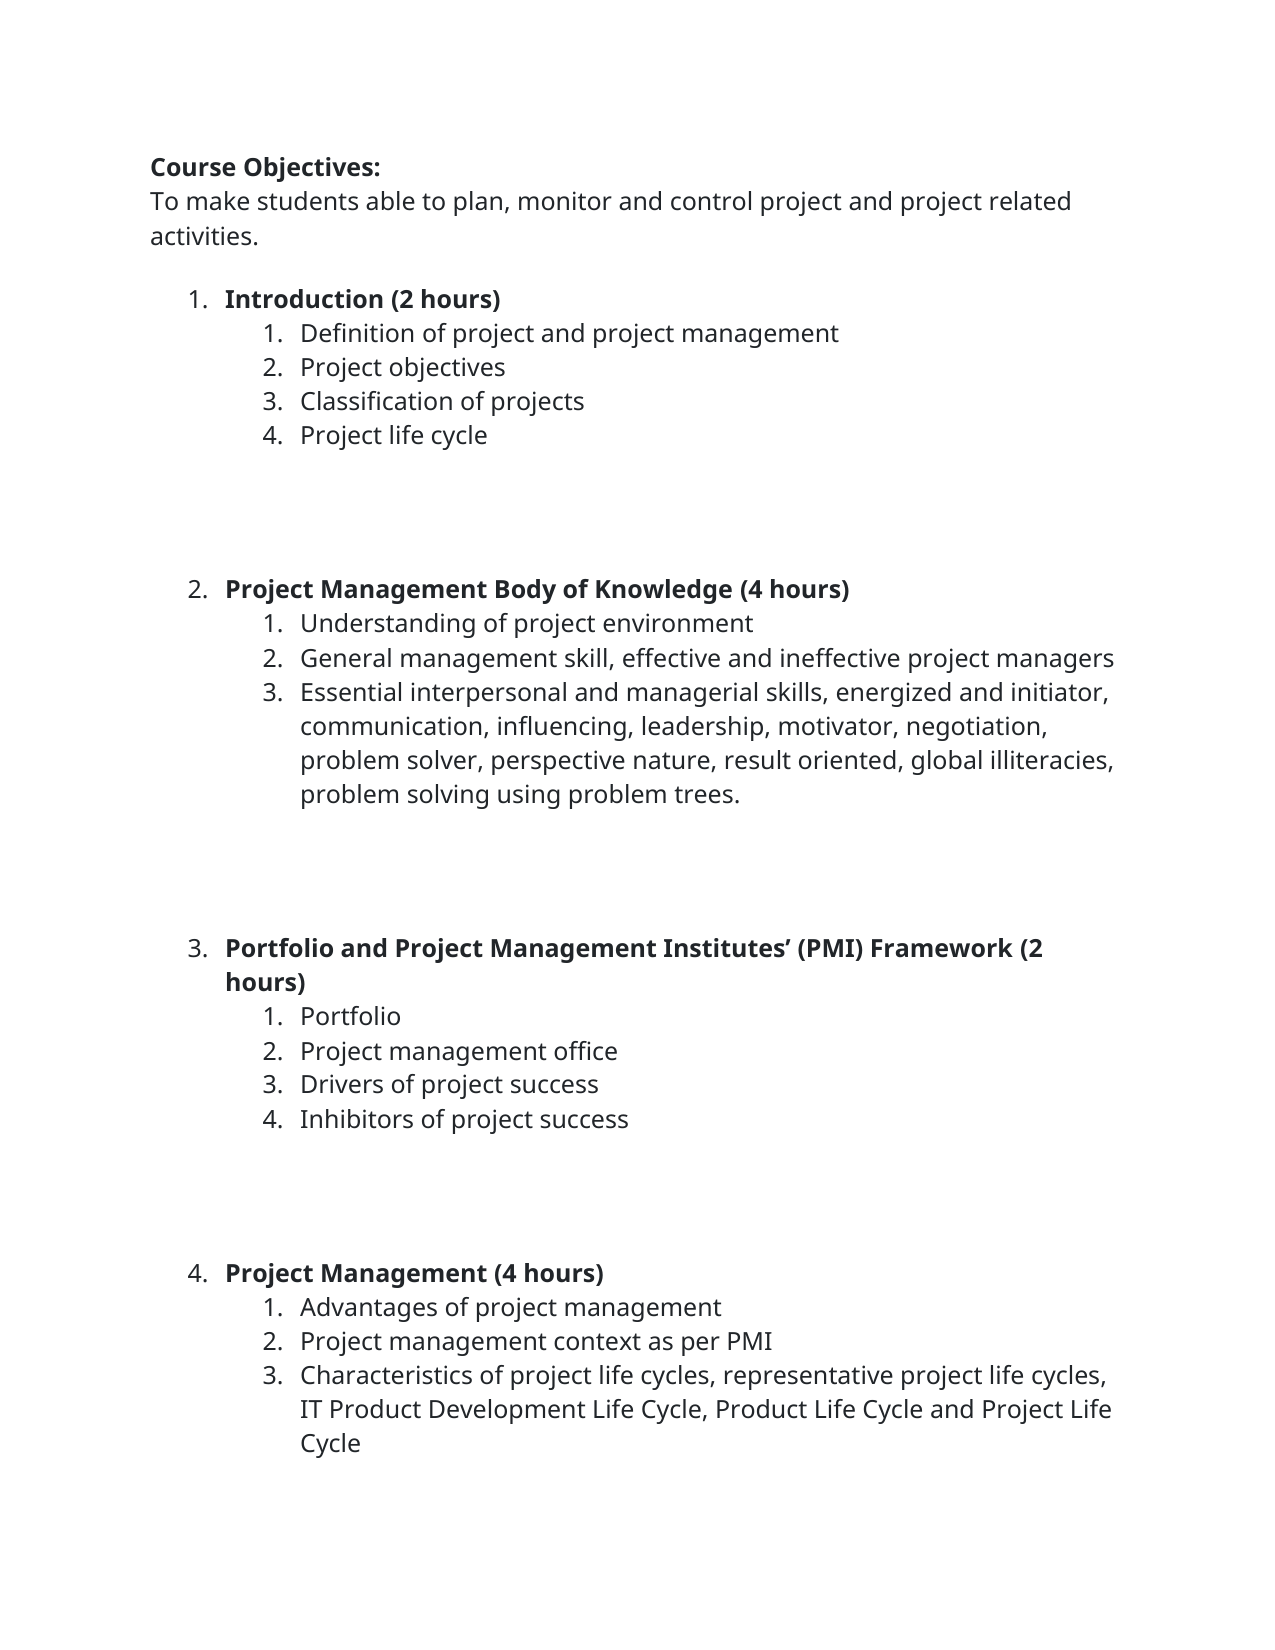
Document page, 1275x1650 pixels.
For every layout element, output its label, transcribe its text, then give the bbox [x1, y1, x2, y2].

list Portfolio [262, 999, 1125, 1033]
list Portfolio and Project Management Institutes’ (PMI) Framework (2 hours) [187, 931, 1125, 999]
list Advantages of project management [262, 1290, 1125, 1324]
list Project management office [262, 1033, 1125, 1067]
list Project life cycle [262, 418, 1125, 452]
list Project Management (4 hours) [187, 1256, 1125, 1290]
list Drivers of project success [262, 1067, 1125, 1101]
list Characteristics of project life cycles, representative project life cycles, IT Product Development Life Cycle, Product Life Cycle and Project Life Cycle [262, 1358, 1125, 1460]
list Inhibitors of project success [262, 1101, 1125, 1135]
list Project Management Body of Knowledge (4 hours) [187, 572, 1125, 606]
list General management skill, effective and ineffective project managers [262, 640, 1125, 674]
list Classification of projects [262, 383, 1125, 418]
list Project objectives [262, 349, 1125, 383]
list Understanding of project environment [262, 606, 1125, 640]
text Course Objectives: To make students able to plan, monitor and control project and project related activities. [150, 150, 1125, 252]
list Essential interpersonal and managerial skills, energized and initiator, communication, influencing, leadership, motivator, negotiation, problem solver, perspective nature, result oriented, global illiteracies, problem solving using problem trees. [262, 674, 1125, 811]
list Project management context as per PMI [262, 1324, 1125, 1358]
list Definition of project and project management [262, 315, 1125, 349]
list Introduction (2 hours) [187, 281, 1125, 315]
